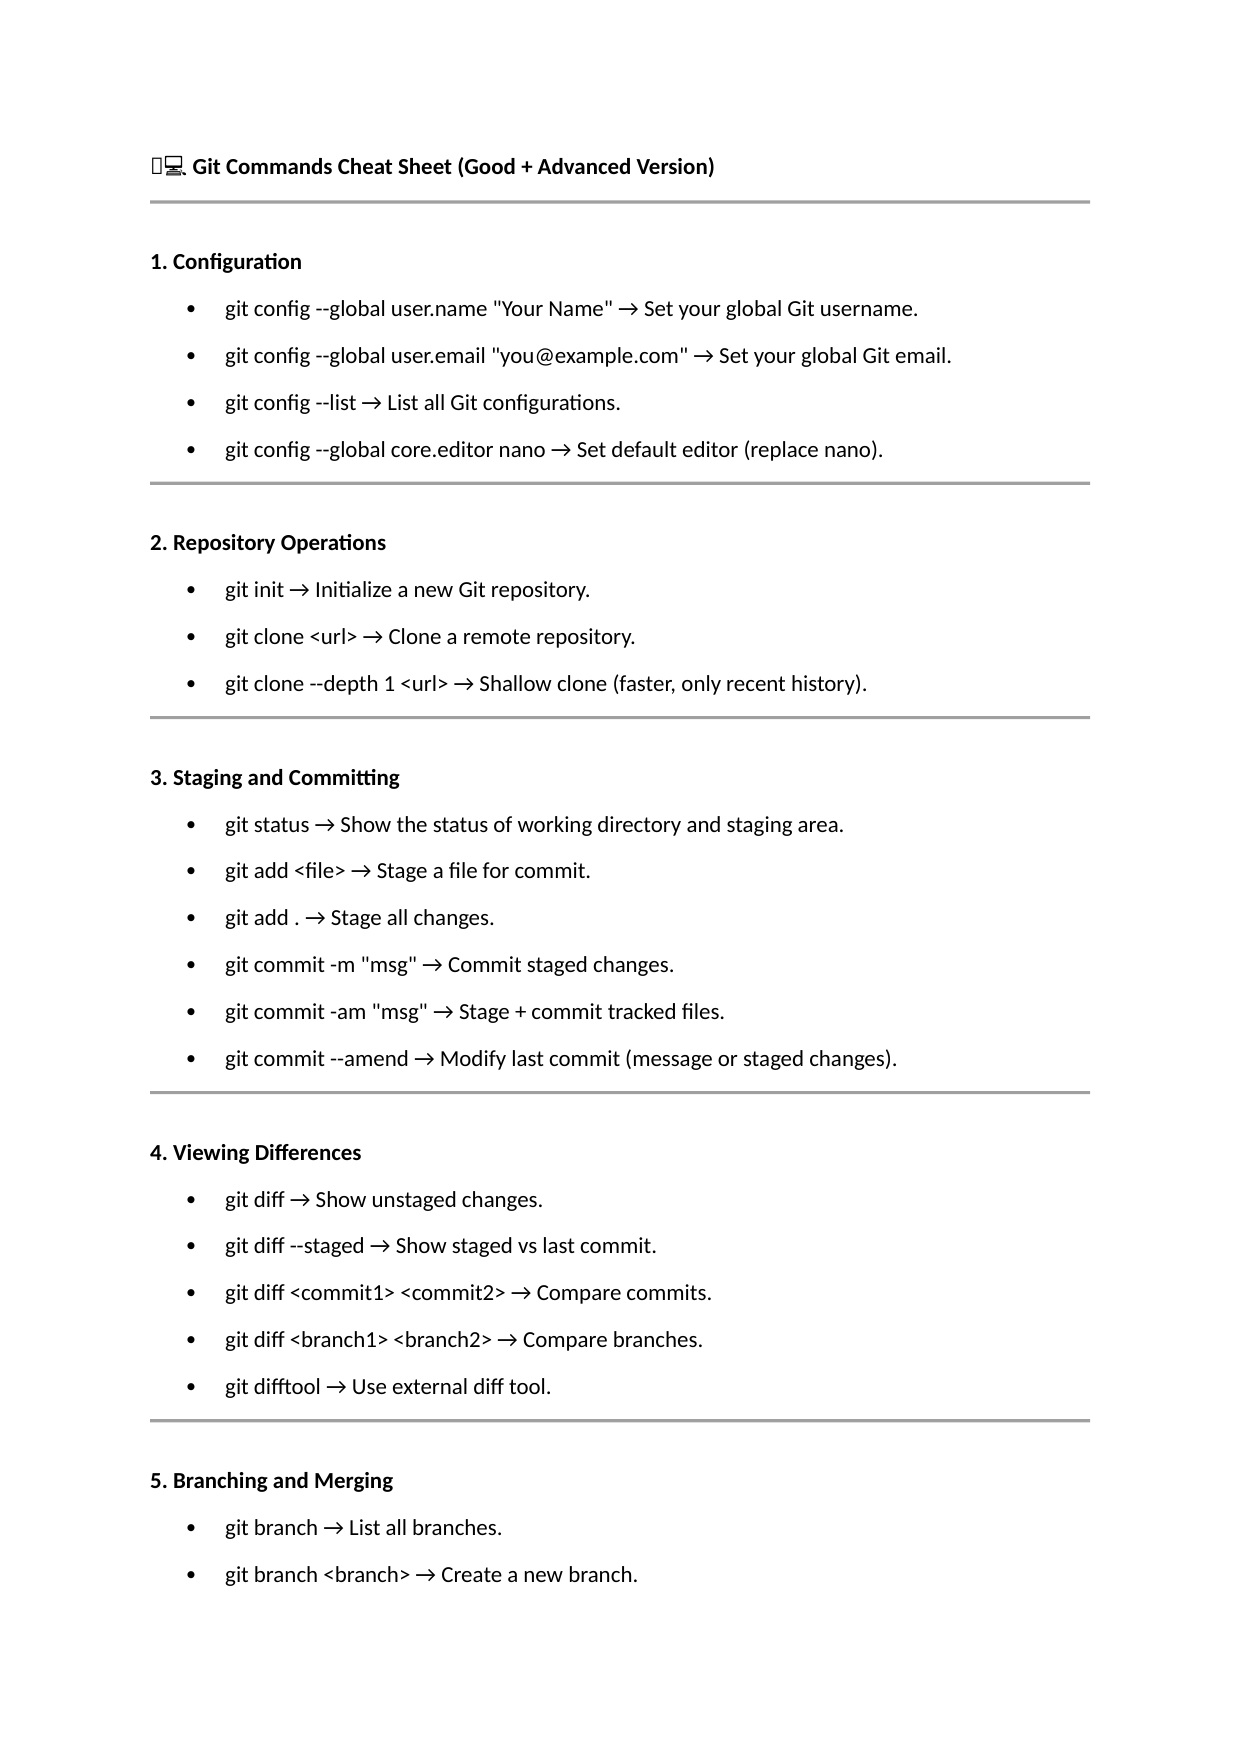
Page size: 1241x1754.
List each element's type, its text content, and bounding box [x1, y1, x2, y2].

text 4. Viewing Differences [150, 1138, 1090, 1166]
text 2. Repository Operations [150, 528, 1090, 557]
list git add . → Stage all changes. [187, 903, 1090, 932]
list git branch <branch> → Create a new branch. [187, 1560, 1090, 1588]
list git init → Initialize a new Git repository. [187, 575, 1090, 603]
list git add <file> → Stage a file for commit. [187, 857, 1090, 885]
list git commit -am "msg" → Stage + commit tracked files. [187, 997, 1090, 1025]
list git clone <url> → Clone a remote repository. [187, 622, 1090, 650]
text 🧑‍💻 Git Commands Cheat Sheet (Good + Advanced Version) [150, 150, 1090, 181]
list git diff <branch1> <branch2> → Compare branches. [187, 1325, 1090, 1353]
list git diff <commit1> <commit2> → Compare commits. [187, 1278, 1090, 1307]
text 5. Branching and Merging [150, 1466, 1090, 1494]
list git clone --depth 1 <url> → Shallow clone (faster, only recent history). [187, 669, 1090, 697]
list git config --global user.name "Your Name" → Set your global Git username. [187, 294, 1090, 322]
list git config --list → List all Git configurations. [187, 388, 1090, 416]
list git config --global core.editor nano → Set default editor (replace nano). [187, 435, 1090, 463]
list git branch → List all branches. [187, 1513, 1090, 1541]
list git diff → Show unstaged changes. [187, 1185, 1090, 1213]
text 3. Staging and Committing [150, 763, 1090, 791]
list git commit -m "msg" → Commit staged changes. [187, 950, 1090, 978]
text 1. Configuration [150, 247, 1090, 275]
list git status → Show the status of working directory and staging area. [187, 810, 1090, 838]
list git config --global user.email "you@example.com" → Set your global Git email. [187, 341, 1090, 369]
list git difftool → Use external diff tool. [187, 1372, 1090, 1400]
list git diff --staged → Show staged vs last commit. [187, 1232, 1090, 1260]
list git commit --amend → Modify last commit (message or staged changes). [187, 1044, 1090, 1072]
